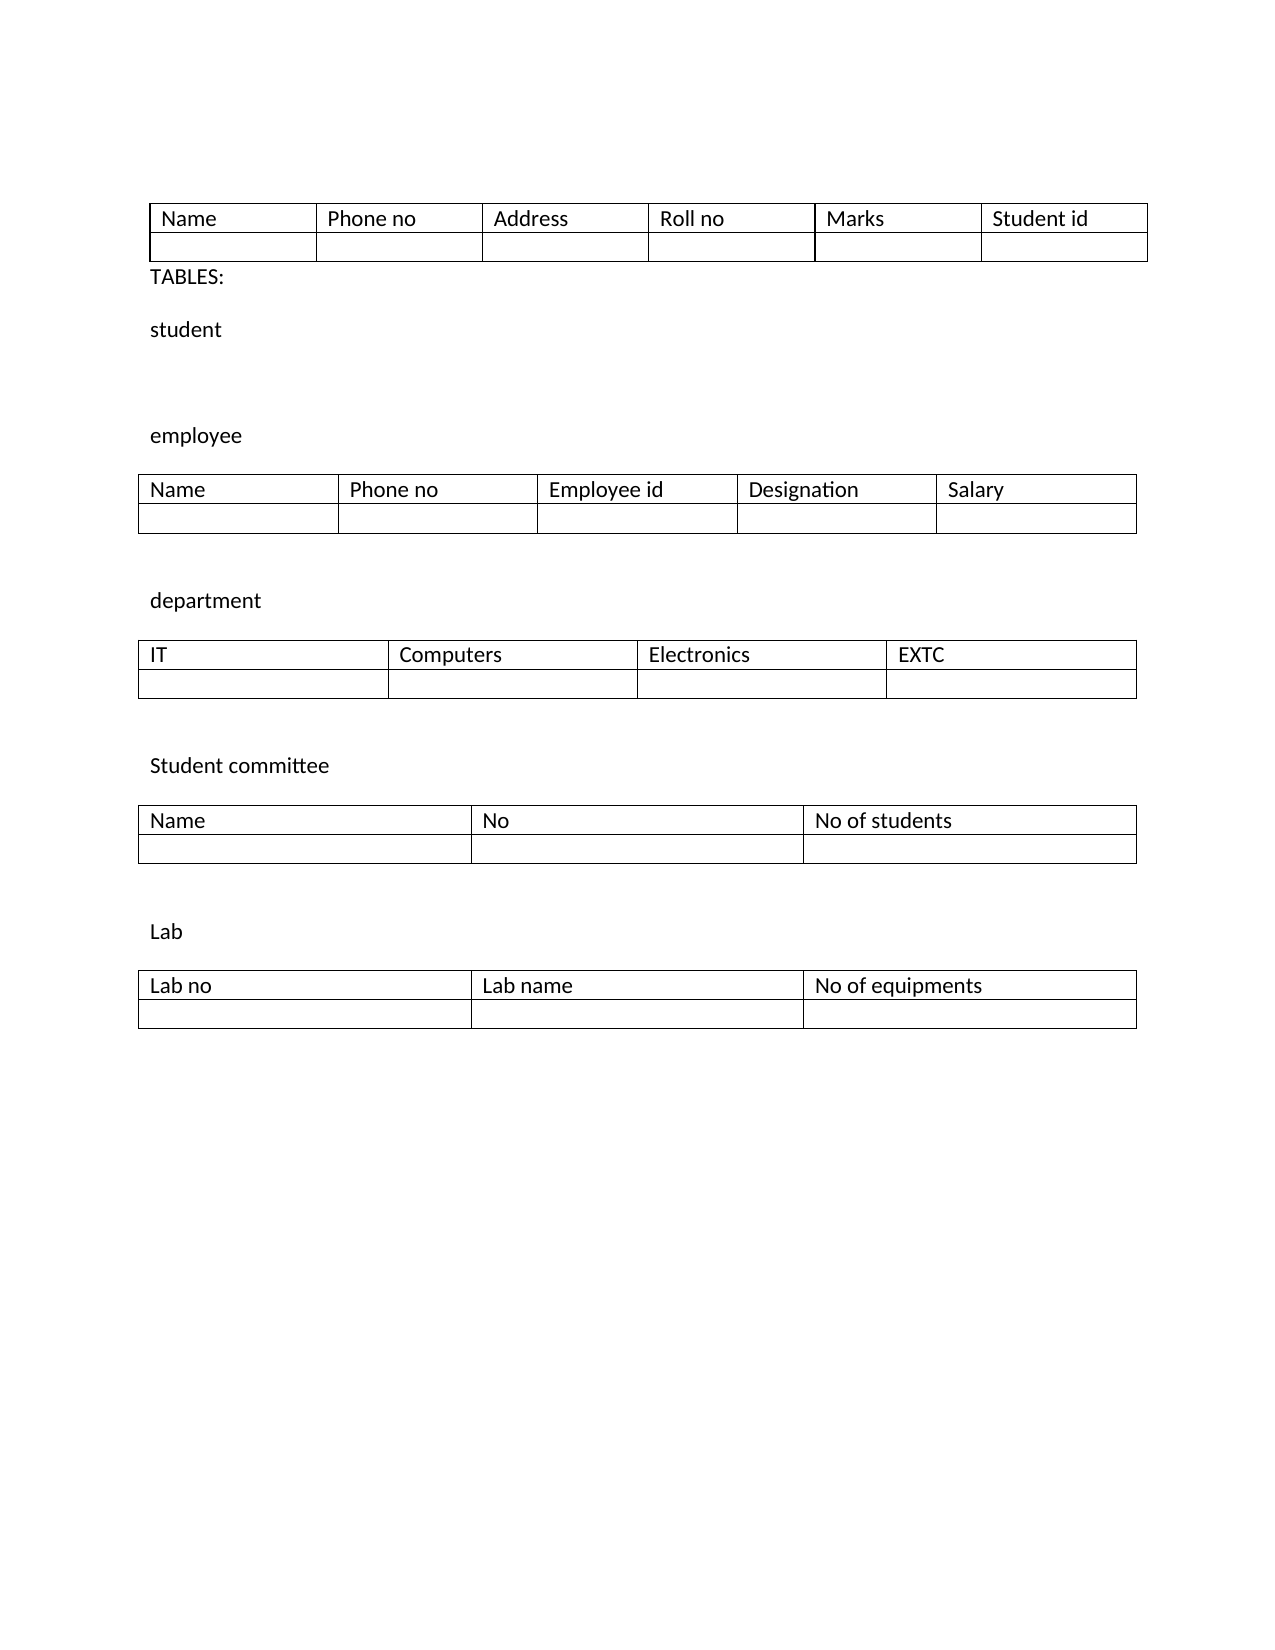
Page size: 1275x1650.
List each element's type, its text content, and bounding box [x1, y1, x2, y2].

text Lab [150, 917, 1125, 945]
table_header EXTC [887, 641, 1136, 668]
table_header Name [139, 806, 471, 834]
table_header Phone no [317, 204, 482, 232]
table_header Roll no [649, 204, 814, 232]
table_cell [937, 504, 1136, 532]
table_cell [483, 233, 648, 261]
table_header Lab no [139, 971, 471, 999]
table_cell [472, 1000, 803, 1028]
table_header Address [483, 204, 648, 232]
table_cell [887, 670, 1136, 698]
table_header Phone no [339, 475, 537, 503]
table_header IT [139, 641, 388, 668]
text TABLES: [150, 262, 1125, 290]
text Student committee [150, 752, 1125, 780]
table_cell [139, 504, 338, 532]
table_cell [804, 835, 1136, 863]
table_cell [472, 835, 803, 863]
table_header Name [151, 204, 316, 232]
table_cell [982, 233, 1147, 261]
table_cell [638, 670, 886, 698]
table_header Marks [816, 204, 981, 232]
table_cell [816, 233, 981, 261]
table_header No of equipments [804, 971, 1136, 999]
table_cell [139, 835, 471, 863]
table_header Student id [982, 204, 1147, 232]
table_header Name [139, 475, 338, 503]
table_cell [139, 670, 388, 698]
table_cell [151, 233, 316, 261]
table_cell [649, 233, 814, 261]
table_cell [139, 1000, 471, 1028]
table_cell [804, 1000, 1136, 1028]
table_cell [317, 233, 482, 261]
table_header Designation [738, 475, 936, 503]
table_cell [339, 504, 537, 532]
table_cell [389, 670, 637, 698]
table_cell [738, 504, 936, 532]
table_header Lab name [472, 971, 803, 999]
text department [150, 586, 1125, 614]
text student [150, 315, 1125, 343]
table_header Electronics [638, 641, 886, 668]
text employee [150, 421, 1125, 449]
table_header Employee id [538, 475, 737, 503]
table_header Computers [389, 641, 637, 668]
table_cell [538, 504, 737, 532]
table_header No [472, 806, 803, 834]
table_header No of students [804, 806, 1136, 834]
table_header Salary [937, 475, 1136, 503]
